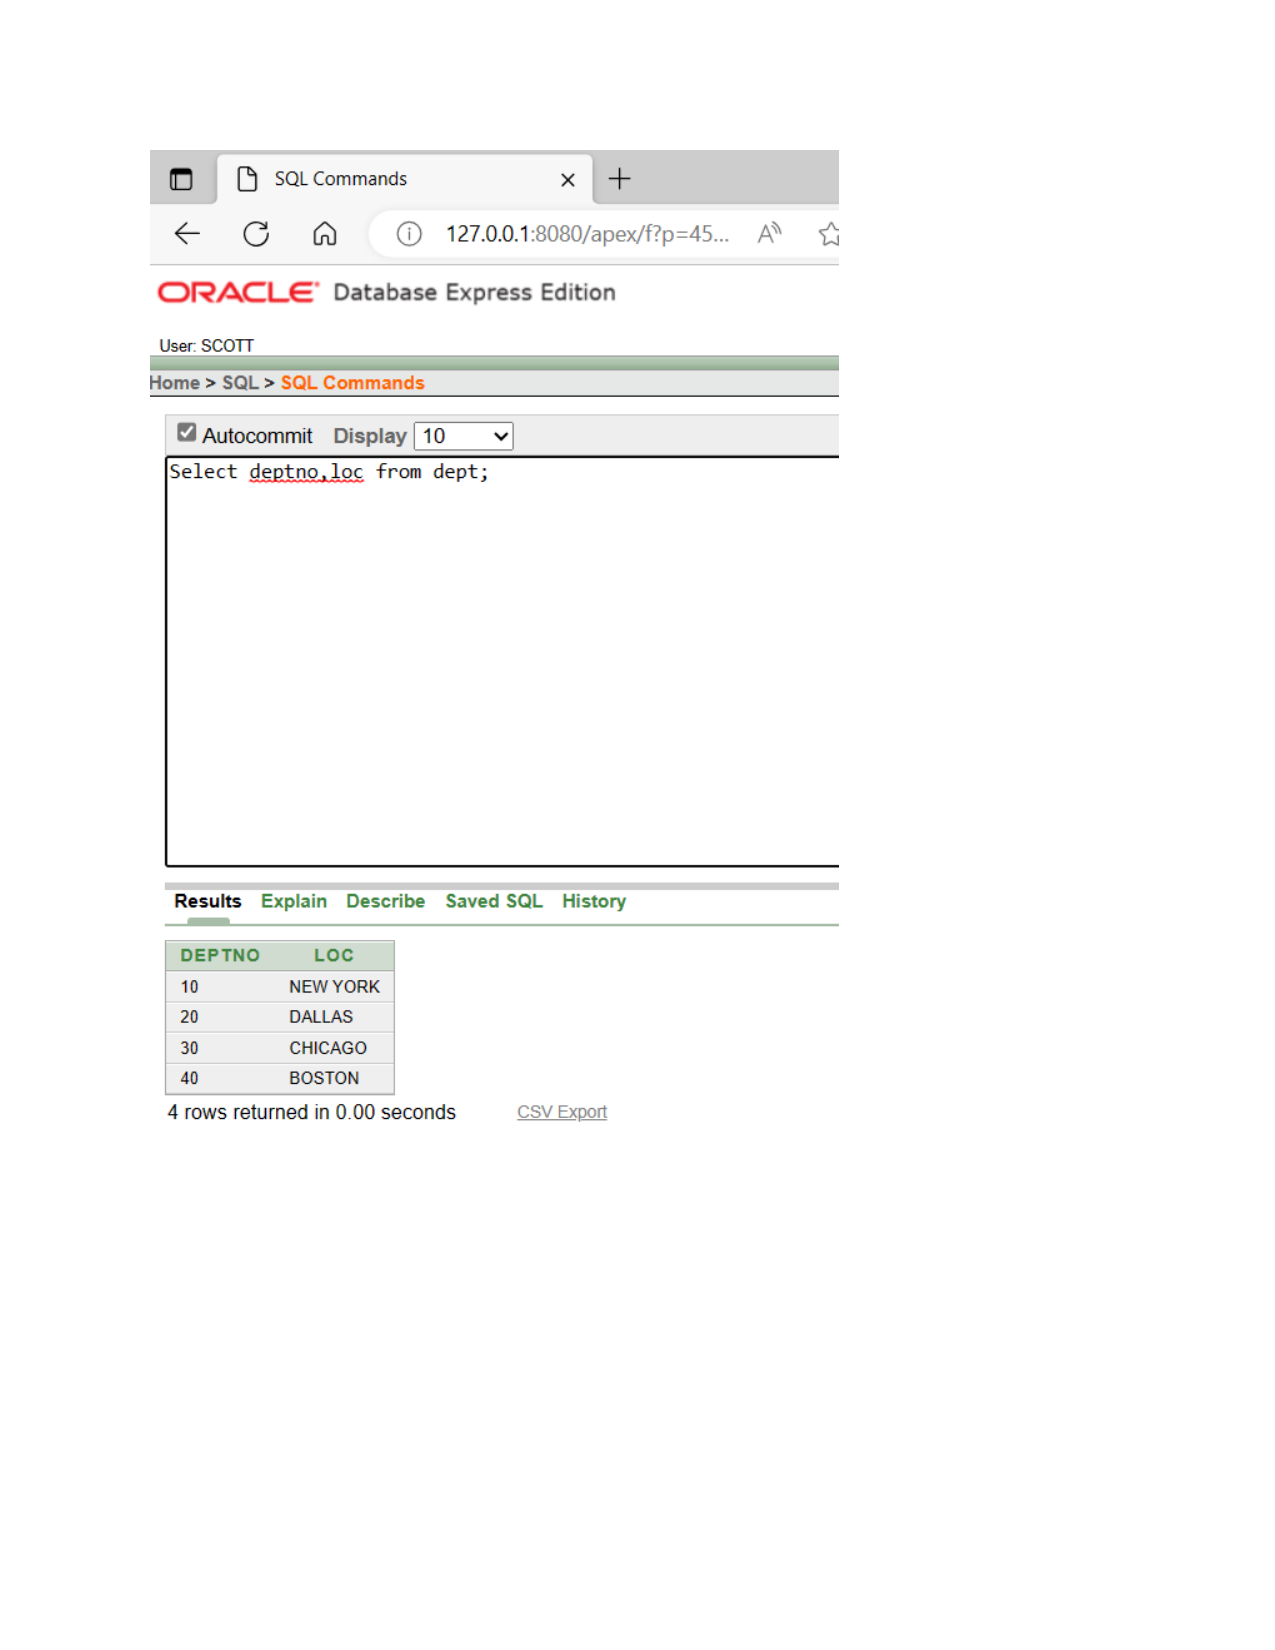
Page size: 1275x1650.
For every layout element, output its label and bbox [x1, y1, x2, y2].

picture [150, 150, 839, 1282]
